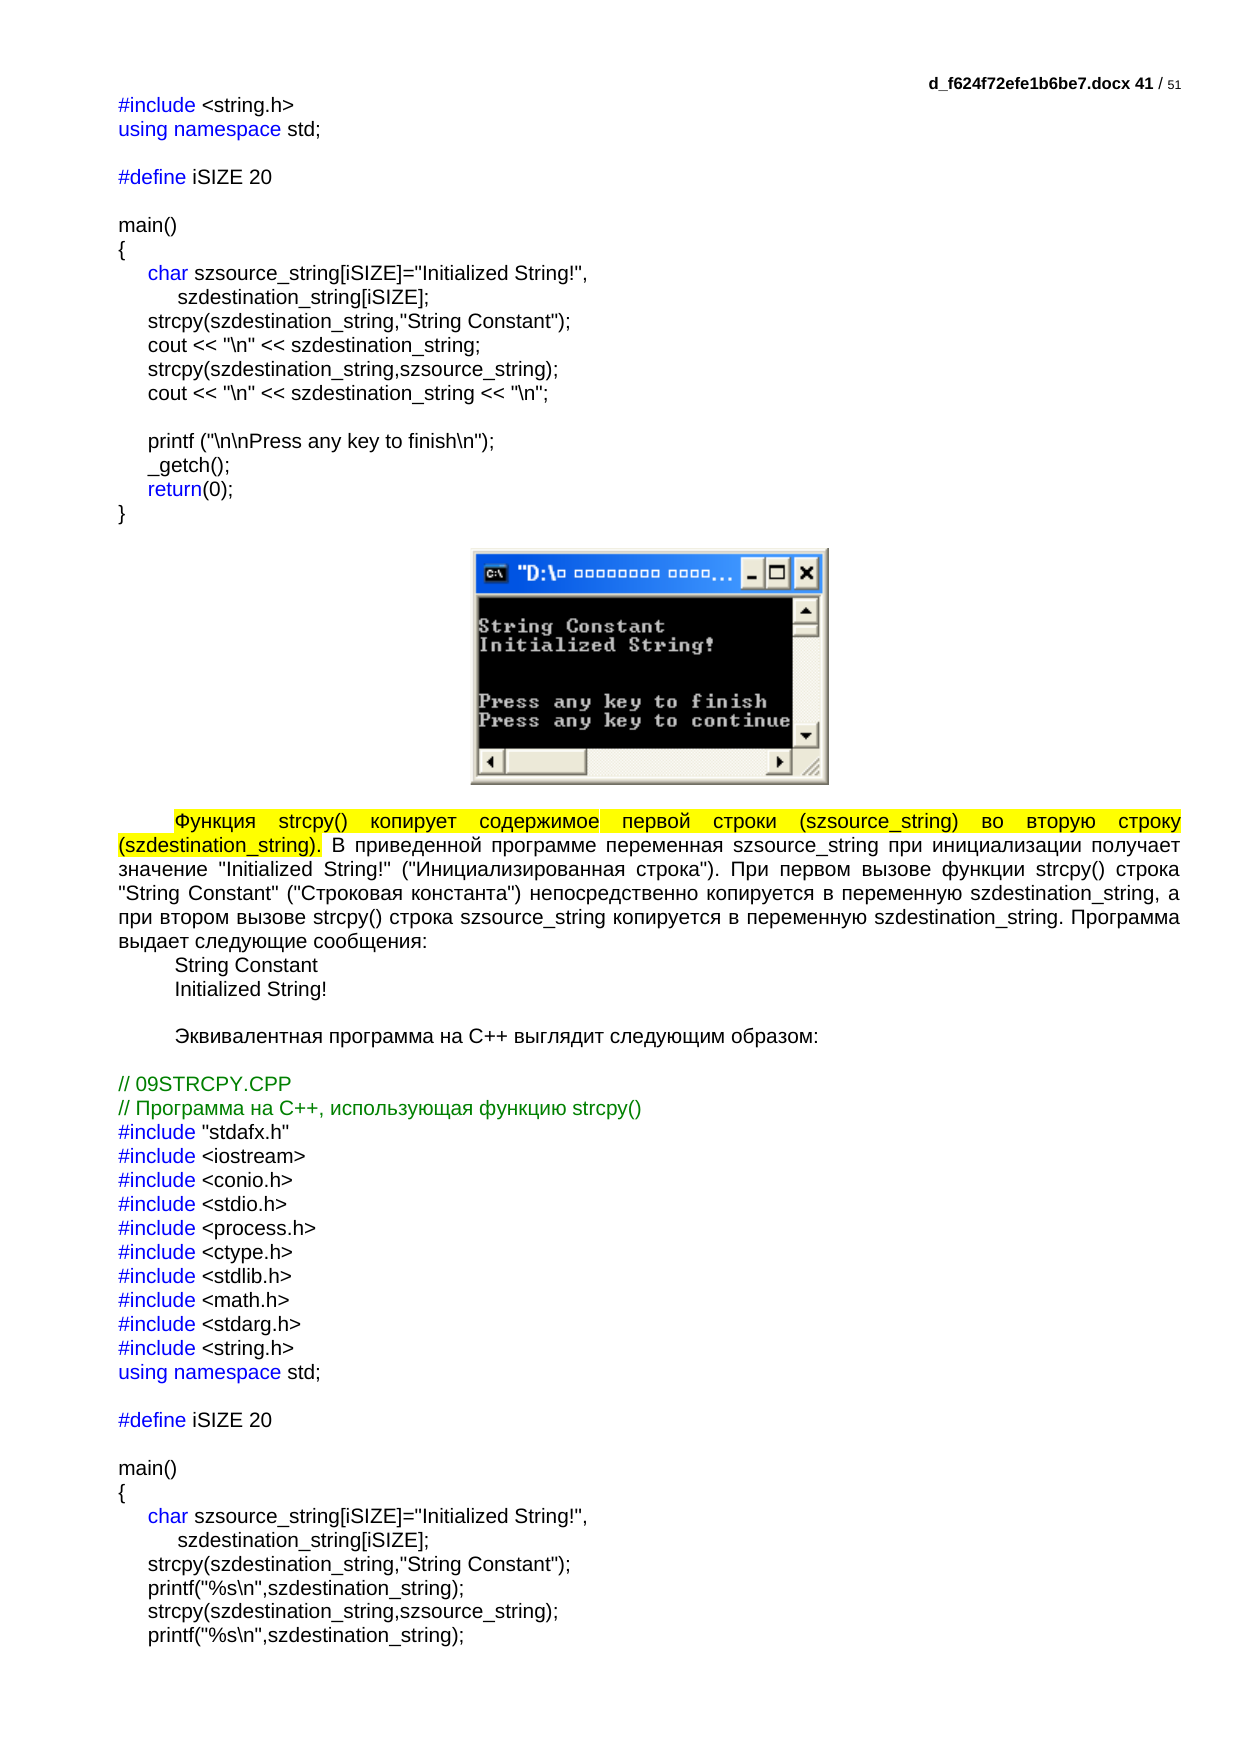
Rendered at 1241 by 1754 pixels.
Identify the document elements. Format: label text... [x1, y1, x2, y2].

text Initialized String! [118, 976, 1181, 1000]
text _getch(); [118, 452, 1181, 476]
text main() [118, 213, 1181, 237]
text char szsource_string[iSIZE]="Initialized String!", [118, 1503, 1181, 1527]
text } [118, 500, 1181, 524]
text #define iSIZE 20 [118, 1408, 1181, 1432]
text szdestination_string[iSIZE]; [118, 285, 1181, 309]
text #include "stdafx.h" [118, 1120, 1181, 1144]
text #include <ctype.h> [118, 1240, 1181, 1264]
text cout << "\n" << szdestination_string; [118, 333, 1181, 357]
text #include <string.h> [118, 93, 1181, 117]
text String Constant [118, 952, 1181, 976]
text #include <string.h> [118, 1336, 1181, 1360]
text // Программа на C++, использующая функцию strcpy() [118, 1096, 1181, 1120]
text #include <process.h> [118, 1216, 1181, 1240]
text strcpy(szdestination_string,"String Constant"); [118, 1551, 1181, 1575]
text // 09STRCPY.CPP [118, 1072, 1181, 1096]
text { [118, 1479, 1181, 1503]
text printf ("\n\nPress any key to finish\n"); [118, 428, 1181, 452]
text #include <stdarg.h> [118, 1312, 1181, 1336]
text cout << "\n" << szdestination_string << "\n"; [118, 381, 1181, 404]
text { [118, 237, 1181, 261]
text printf("%s\n",szdestination_string); [118, 1623, 1181, 1647]
text #define iSIZE 20 [118, 165, 1181, 189]
text #include <math.h> [118, 1288, 1181, 1312]
text strcpy(szdestination_string,"String Constant"); [118, 309, 1181, 333]
text #include <iostream> [118, 1144, 1181, 1168]
text strcpy(szdestination_string,szsource_string); [118, 357, 1181, 381]
text strcpy(szdestination_string,szsource_string); [118, 1599, 1181, 1623]
text char szsource_string[iSIZE]="Initialized String!", [118, 261, 1181, 285]
text szdestination_string[iSIZE]; [118, 1527, 1181, 1551]
text printf("%s\n",szdestination_string); [118, 1575, 1181, 1599]
text #include <stdio.h> [118, 1192, 1181, 1216]
text return(0); [118, 476, 1181, 500]
text using namespace std; [118, 1360, 1181, 1384]
text #include <conio.h> [118, 1168, 1181, 1192]
text main() [118, 1456, 1181, 1479]
text using namespace std; [118, 117, 1181, 141]
picture [470, 548, 829, 785]
text #include <stdlib.h> [118, 1264, 1181, 1288]
text Эквивалентная программа на C++ выглядит следующим образом: [118, 1024, 1181, 1048]
text Функция strcpy() копирует содержимое первой строки (szsource_string) во вторую строку (szdestination_string). В приведенной программе переменная szsource_string при инициализации получает значение "Initialized String!" ("Инициализированная строка"). При первом вызове функции strcpy() строка "String Constant" ("Строковая константа") непосредственно копируется в переменную szdestination_string, а при втором вызове strcpy() строка szsource_string копируется в переменную szdestination_string. Программа выдает следующие сообщения: [118, 809, 1181, 952]
